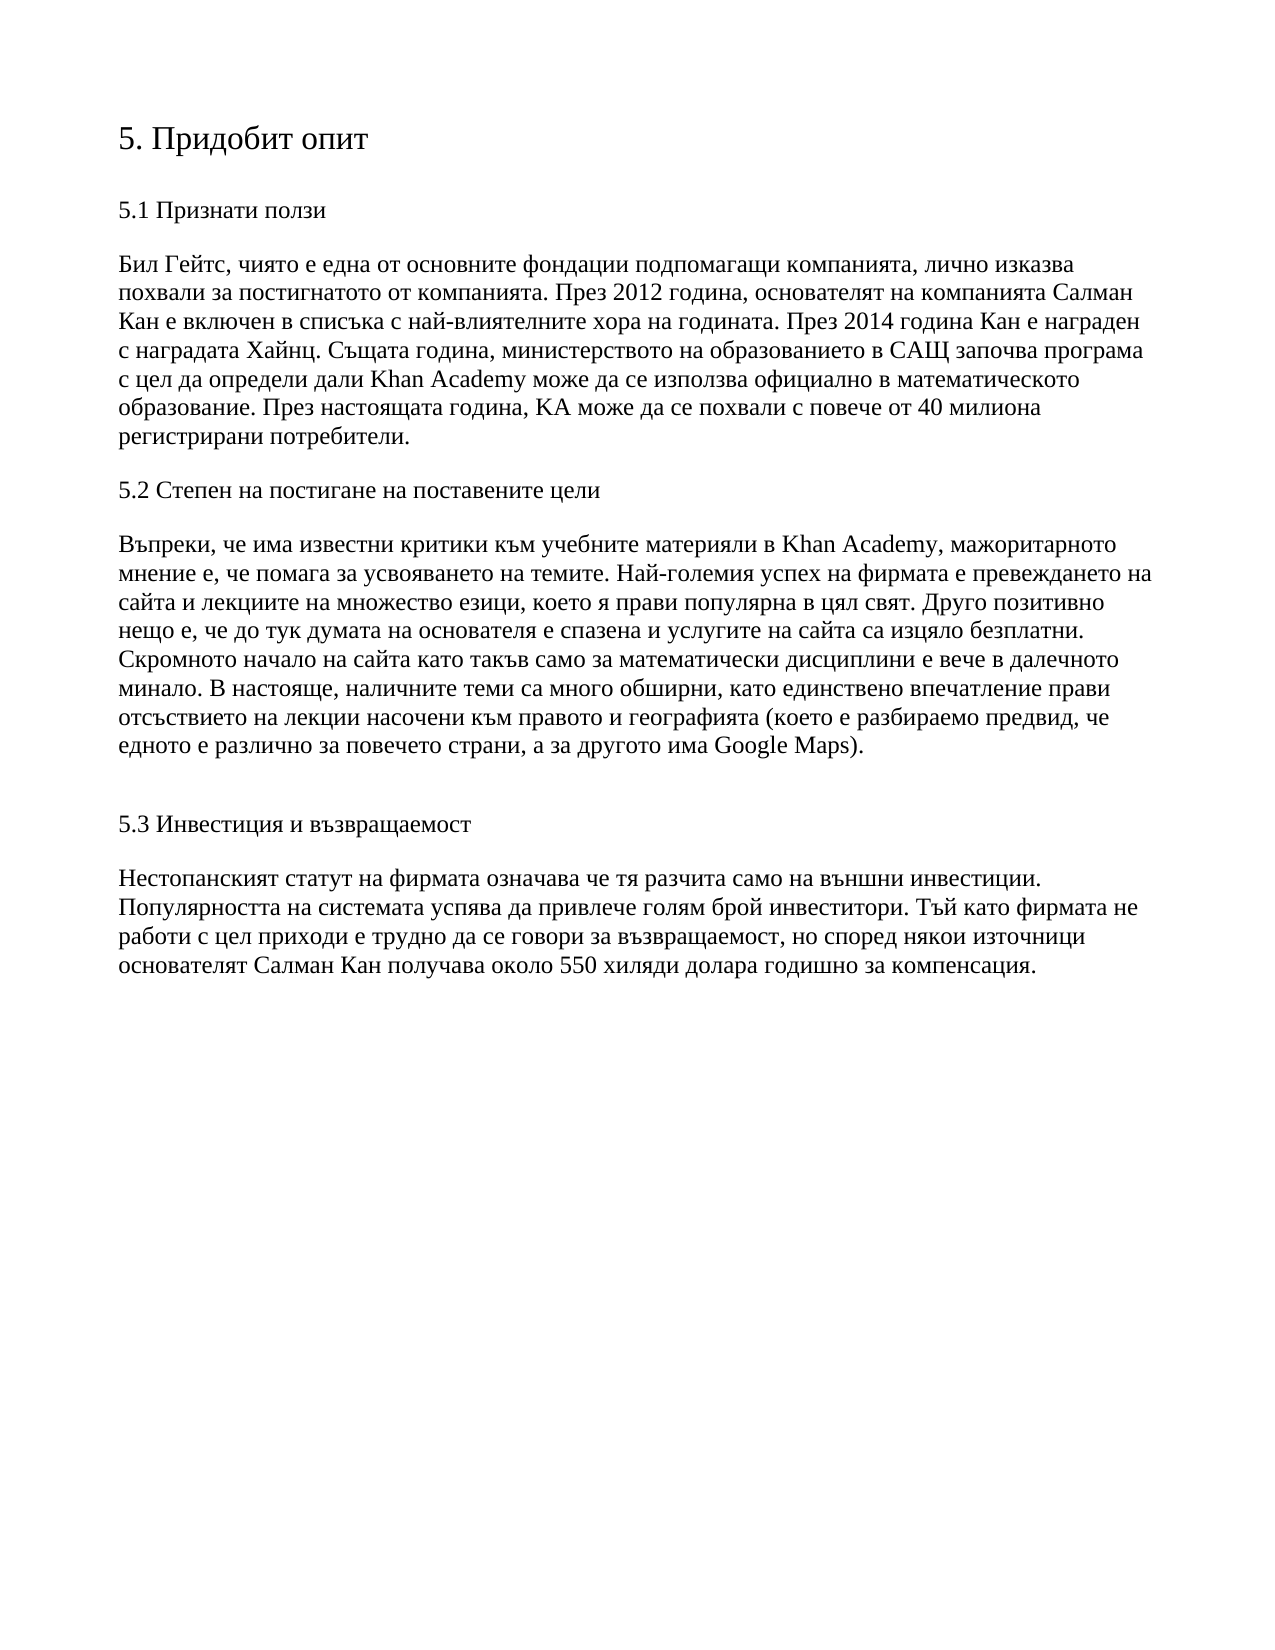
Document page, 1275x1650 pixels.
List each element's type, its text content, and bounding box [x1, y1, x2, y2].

text 5.1 Признати ползи [118, 195, 1157, 223]
text 5. Придобит опит [118, 118, 1157, 156]
text 5.2 Степен на постигане на поставените цели [118, 475, 1157, 504]
text Бил Гейтс, чиято е една от основните фондации подпомагащи компанията, лично изказва похвали за постигнатото от компанията. През 2012 година, основателят на компанията Салман Кан е включен в списъка с най-влиятелните хора на годината. През 2014 година Кан е награден с наградата Хайнц. Същата година, министерството на образованието в САЩ започва програма с цел да определи дали Khan Academy може да се използва официално в математическото образование. През настоящата година, KA може да се похвали с повече от 40 милиона регистрирани потребители. [118, 249, 1157, 450]
text Нестопанският статут на фирмата означава че тя разчита само на външни инвестиции. Популярността на системата успява да привлече голям брой инвеститори. Тъй като фирмата не работи с цел приходи е трудно да се говори за възвращаемост, но според някои източници основателят Салман Кан получава около 550 хиляди долара годишно за компенсация. [118, 863, 1157, 978]
text 5.3 Инвестиция и възвращаемост [118, 809, 1157, 838]
text Въпреки, че има известни критики към учебните материяли в Khan Academy, мажоритарното мнение е, че помага за усвояването на темите. Най-големия успех на фирмата е превеждането на сайта и лекциите на множество езици, което я прави популярна в цял свят. Друго позитивно нещо е, че до тук думата на основателя е спазена и услугите на сайта са изцяло безплатни. Скромното начало на сайта като такъв само за математически дисциплини е вече в далечното минало. В настояще, наличните теми са много обширни, като единствено впечатление прави отсъствието на лекции насочени към правото и географията (което е разбираемо предвид, че едното е различно за повечето страни, а за другото има Google Maps). [118, 529, 1157, 759]
